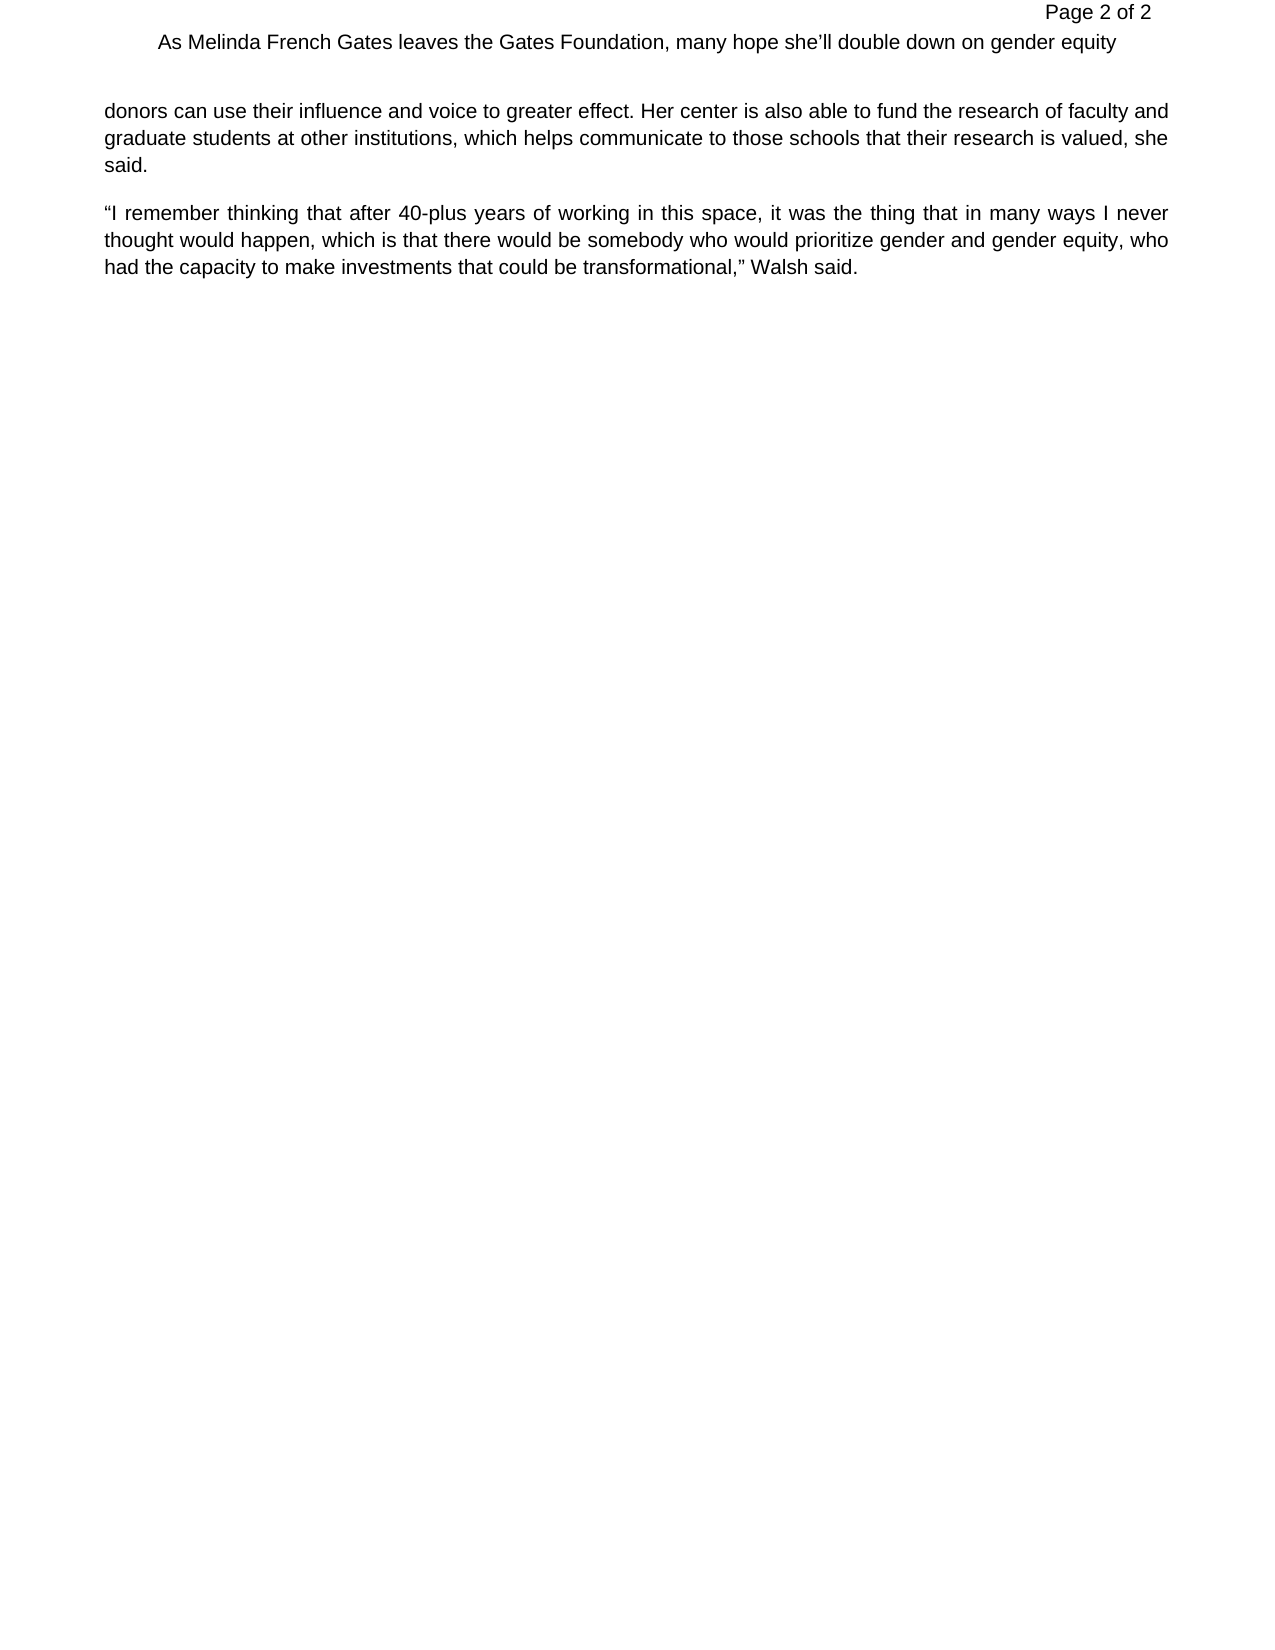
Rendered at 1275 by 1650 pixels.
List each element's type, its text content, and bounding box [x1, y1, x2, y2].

text “I remember thinking that after 40-plus years of working in this space, it was the thing that in many ways I never thought would happen, which is that there would be somebody who would prioritize gender and gender equity, who had the capacity to make investments that could be transformational,” Walsh said. [104, 198, 1171, 279]
